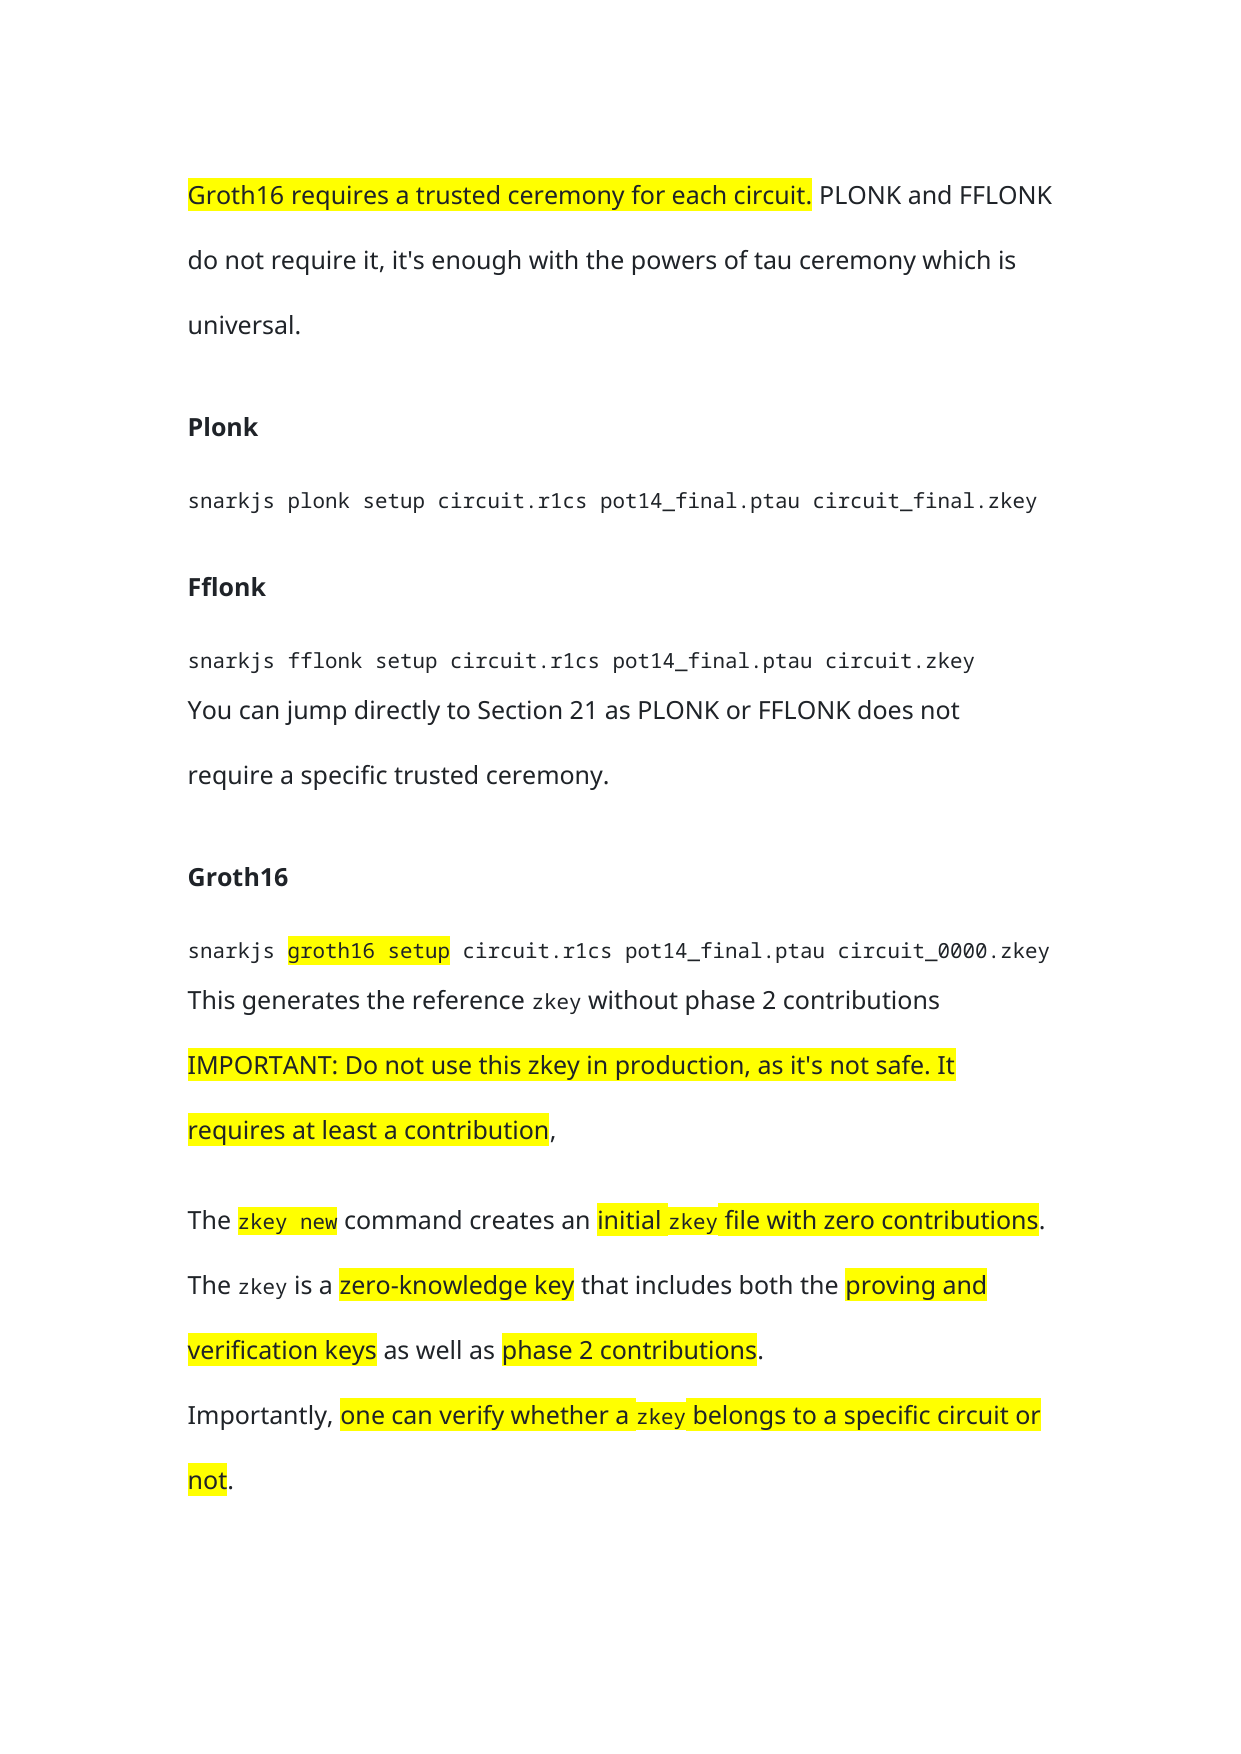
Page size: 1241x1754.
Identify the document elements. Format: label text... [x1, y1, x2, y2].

text Importantly, one can verify whether a zkey belongs to a specific circuit or not. [187, 1382, 1053, 1512]
text Groth16 [187, 844, 1053, 909]
text IMPORTANT: Do not use this zkey in production, as it's not safe. It requires at least a contribution, [187, 1032, 1053, 1162]
text Groth16 requires a trusted ceremony for each circuit. PLONK and FFLONK do not require it, it's enough with the powers of tau ceremony which is universal. [187, 162, 1053, 357]
text Fflonk [187, 554, 1053, 619]
text Plonk [187, 394, 1053, 459]
text This generates the reference zkey without phase 2 contributions [187, 967, 1053, 1032]
text snarkjs groth16 setup circuit.r1cs pot14_final.ptau circuit_0000.zkey [187, 934, 1053, 967]
text The zkey is a zero-knowledge key that includes both the proving and verification keys as well as phase 2 contributions. [187, 1252, 1053, 1382]
text The zkey new command creates an initial zkey file with zero contributions. [187, 1187, 1053, 1252]
text You can jump directly to Section 21 as PLONK or FFLONK does not require a specific trusted ceremony. [187, 677, 1053, 807]
text snarkjs fflonk setup circuit.r1cs pot14_final.ptau circuit.zkey [187, 644, 1053, 677]
text snarkjs plonk setup circuit.r1cs pot14_final.ptau circuit_final.zkey [187, 484, 1053, 517]
